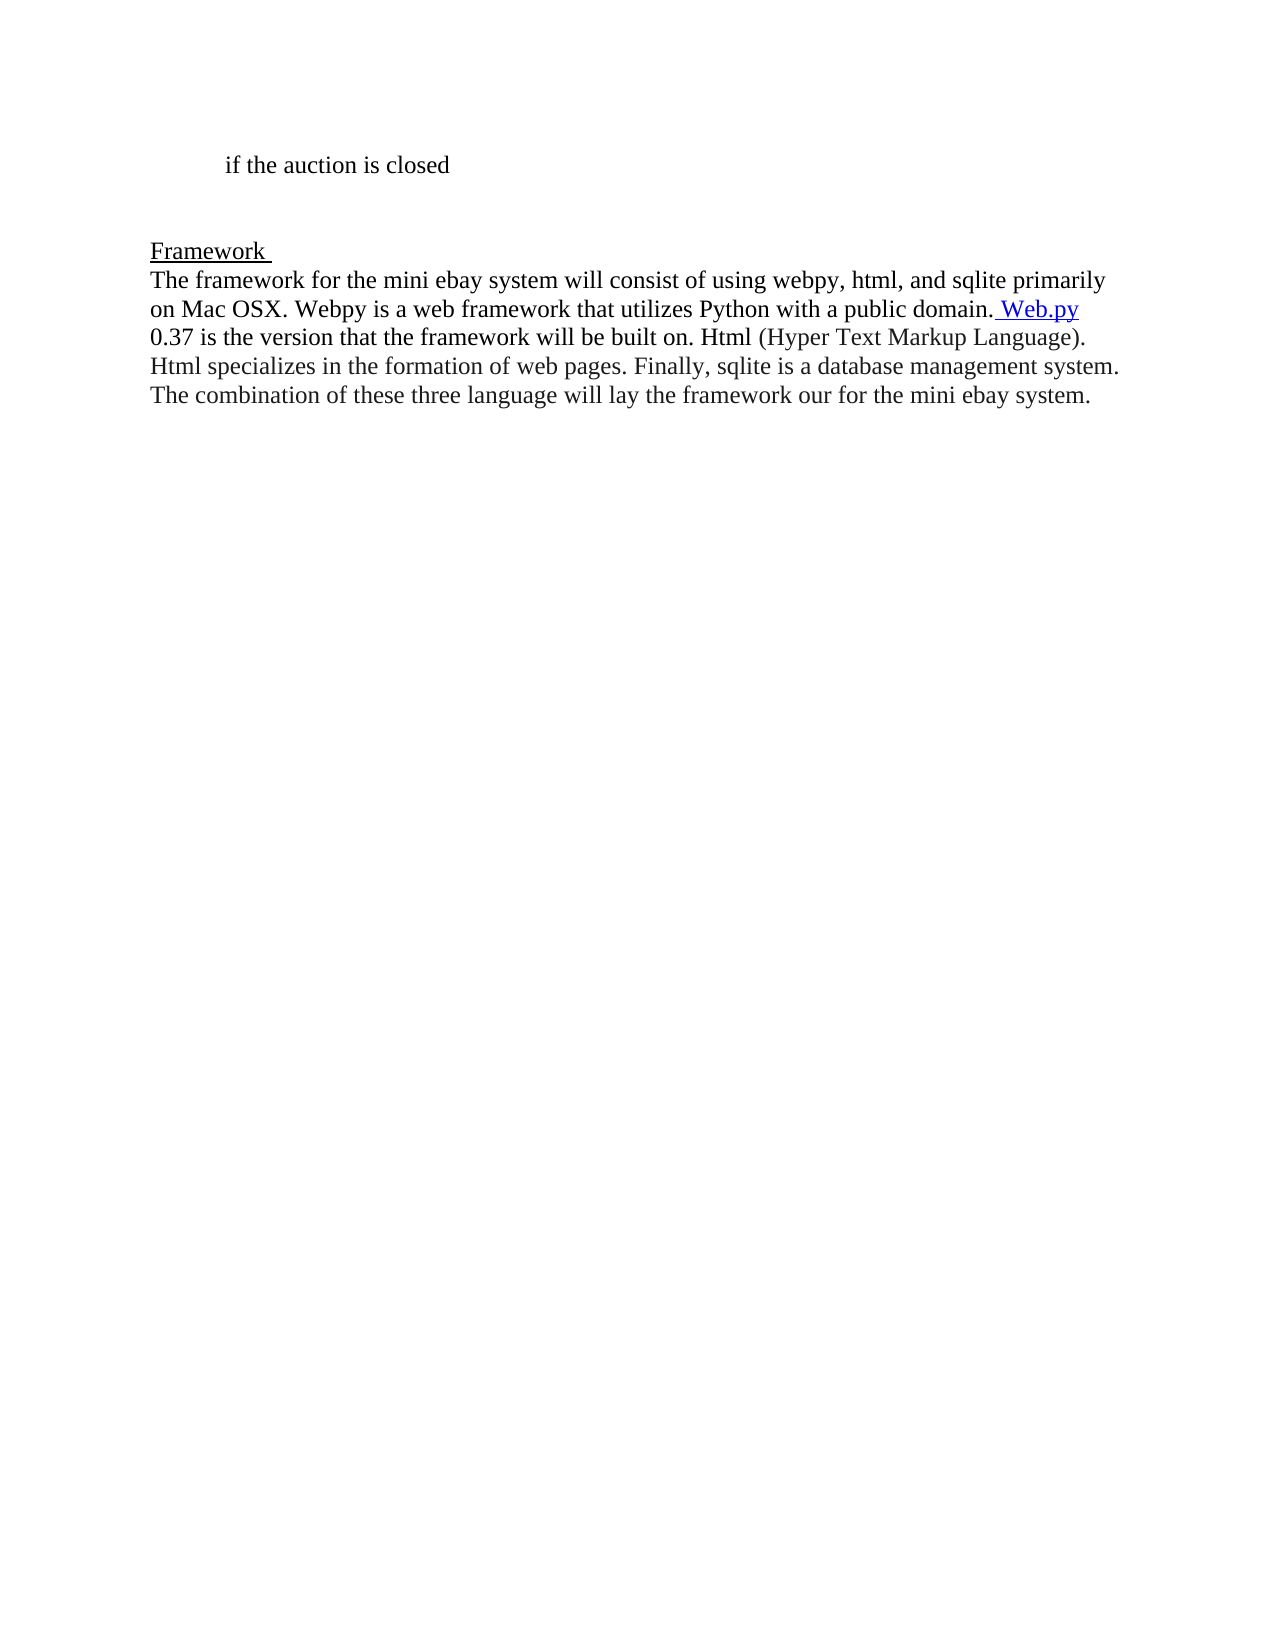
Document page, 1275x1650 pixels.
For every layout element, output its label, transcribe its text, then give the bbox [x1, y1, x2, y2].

text if the auction is closed [150, 150, 1125, 179]
text The framework for the mini ebay system will consist of using webpy, html, and sqlite primarily on Mac OSX. Webpy is a web framework that utilizes Python with a public domain. Web.py 0.37 is the version that the framework will be built on. Html (Hyper Text Markup Language). Html specializes in the formation of web pages. Finally, sqlite is a database management system. The combination of these three language will lay the framework our for the mini ebay system. [150, 265, 1125, 409]
text Framework [150, 236, 1125, 265]
